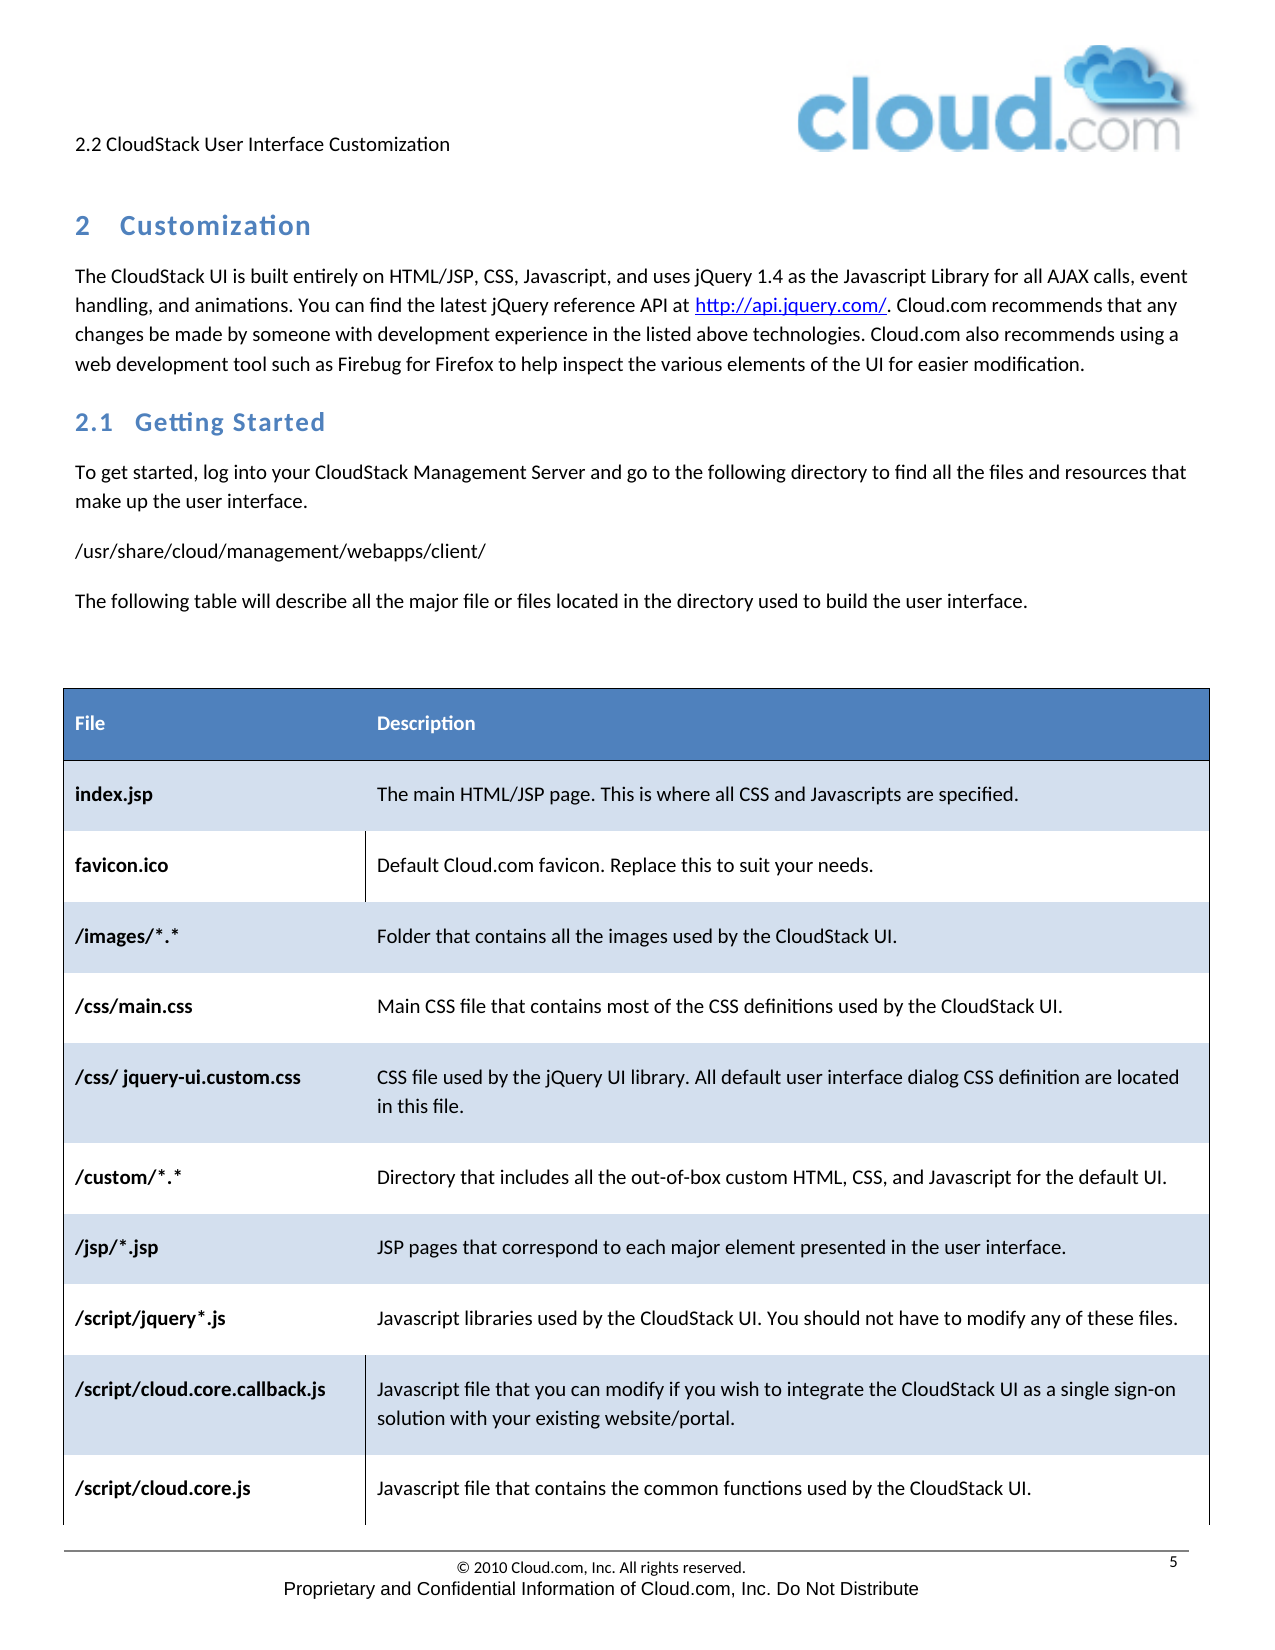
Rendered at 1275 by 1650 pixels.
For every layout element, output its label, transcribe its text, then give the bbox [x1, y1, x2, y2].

table_cell index.jsp [64, 761, 366, 831]
table_cell JSP pages that correspond to each major element presented in the user interface. [366, 1214, 1209, 1284]
subtitle Customization [75, 207, 1200, 242]
text The CloudStack UI is built entirely on HTML/JSP, CSS, Javascript, and uses jQuery 1.4 as the Javascript Library for all AJAX calls, event handling, and animations. You can find the latest jQuery reference API at http://api.jquery.com/. Cloud.com recommends that any changes be made by someone with development experience in the listed above technologies. Cloud.com also recommends using a web development tool such as Firebug for Firefox to help inspect the various elements of the UI for easier modification. [75, 263, 1200, 376]
table_cell Folder that contains all the images used by the CloudStack UI. [366, 902, 1209, 973]
table_cell CSS file used by the jQuery UI library. All default user interface dialog CSS definition are located in this file. [366, 1043, 1209, 1143]
table_cell Javascript libraries used by the CloudStack UI. You should not have to modify any of these files. [366, 1284, 1209, 1355]
text To get started, log into your CloudStack Management Server and go to the following directory to find all the files and resources that make up the user interface. [75, 459, 1200, 513]
table_cell The main HTML/JSP page. This is where all CSS and Javascripts are specified. [366, 761, 1209, 831]
table_cell /custom/*.* [64, 1143, 366, 1214]
table_cell /css/ jquery-ui.custom.css [64, 1043, 366, 1143]
table_cell /jsp/*.jsp [64, 1214, 366, 1284]
table_cell /script/jquery*.js [64, 1284, 366, 1355]
table_cell favicon.ico [64, 831, 365, 902]
table_cell /script/cloud.core.js [64, 1455, 365, 1525]
table_header File [64, 689, 366, 760]
text The following table will describe all the major file or files located in the directory used to build the user interface. [75, 588, 1200, 613]
table_cell /images/*.* [64, 902, 366, 973]
table_cell Javascript file that contains the common functions used by the CloudStack UI. [366, 1455, 1209, 1525]
table_cell /css/main.css [64, 973, 366, 1043]
table_cell Directory that includes all the out-of-box custom HTML, CSS, and Javascript for the default UI. [366, 1143, 1209, 1214]
picture [797, 45, 1200, 152]
table_cell Javascript file that you can modify if you wish to integrate the CloudStack UI as a single sign-on solution with your existing website/portal. [366, 1355, 1209, 1455]
text /usr/share/cloud/management/webapps/client/ [75, 538, 1200, 563]
table_cell Default Cloud.com favicon. Replace this to suit your needs. [366, 831, 1209, 902]
subtitle Getting Started [75, 405, 1200, 438]
table_cell Main CSS file that contains most of the CSS definitions used by the CloudStack UI. [366, 973, 1209, 1043]
table_header Description [366, 689, 1209, 760]
table_cell /script/cloud.core.callback.js [64, 1355, 365, 1455]
